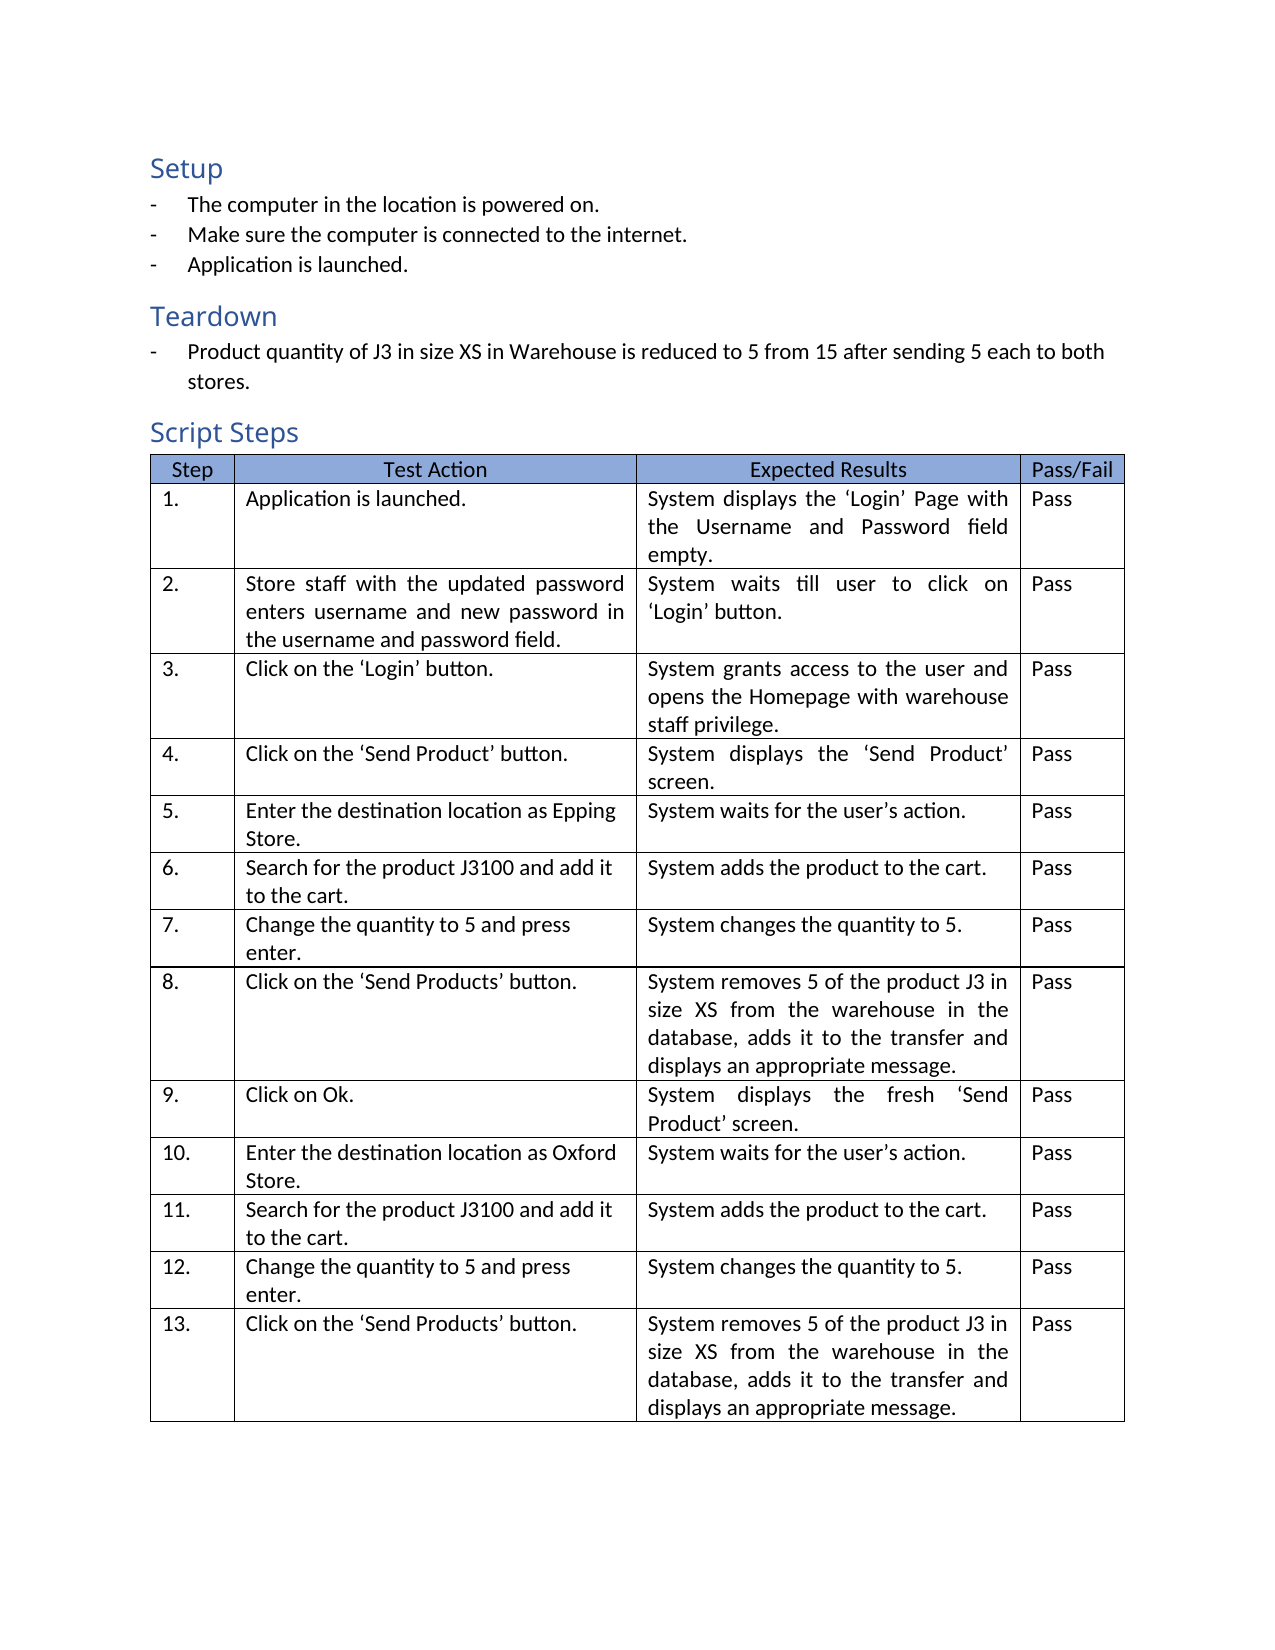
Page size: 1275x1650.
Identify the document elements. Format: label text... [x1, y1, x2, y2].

subtitle Script Steps [150, 414, 1125, 451]
list Application is launched. [150, 250, 1125, 278]
table_cell System waits for the user’s action. [637, 796, 1020, 852]
table_cell System removes 5 of the product J3 in size XS from the warehouse in the database, adds it to the transfer and displays an appropriate message. [637, 1309, 1020, 1421]
table_header Step [151, 455, 234, 483]
table_cell System grants access to the user and opens the Homepage with warehouse staff privilege. [637, 654, 1020, 738]
table_cell 4. [151, 739, 234, 795]
table_cell Click on Ok. [235, 1081, 636, 1137]
list Make sure the computer is connected to the internet. [150, 220, 1125, 248]
table_cell System waits till user to click on ‘Login’ button. [637, 569, 1020, 653]
table_cell System removes 5 of the product J3 in size XS from the warehouse in the database, adds it to the transfer and displays an appropriate message. [637, 968, 1020, 1079]
list The computer in the location is powered on. [150, 190, 1125, 218]
table_cell Click on the ‘Send Products’ button. [235, 968, 636, 1079]
table_cell Search for the product J3100 and add it to the cart. [235, 1195, 636, 1251]
table_cell Click on the ‘Send Products’ button. [235, 1309, 636, 1421]
table_cell 12. [151, 1252, 234, 1308]
table_cell Enter the destination location as Epping Store. [235, 796, 636, 852]
table_cell System adds the product to the cart. [637, 853, 1020, 909]
table_cell Click on the ‘Send Product’ button. [235, 739, 636, 795]
table_cell Search for the product J3100 and add it to the cart. [235, 853, 636, 909]
table_cell System waits for the user’s action. [637, 1138, 1020, 1194]
table_cell Pass [1021, 1309, 1124, 1421]
table_cell Pass [1021, 1138, 1124, 1194]
table_cell System changes the quantity to 5. [637, 1252, 1020, 1308]
table_header Pass/Fail [1021, 455, 1124, 483]
table_cell Pass [1021, 1195, 1124, 1251]
table_cell System displays the ‘Login’ Page with the Username and Password field empty. [637, 484, 1020, 568]
table_cell 2. [151, 569, 234, 653]
table_cell System adds the product to the cart. [637, 1195, 1020, 1251]
table_cell 3. [151, 654, 234, 738]
table_cell Pass [1021, 654, 1124, 738]
table_cell System displays the fresh ‘Send Product’ screen. [637, 1081, 1020, 1137]
table_cell Pass [1021, 796, 1124, 852]
table_cell Pass [1021, 968, 1124, 1079]
table_cell System changes the quantity to 5. [637, 910, 1020, 966]
table_cell 13. [151, 1309, 234, 1421]
list Product quantity of J3 in size XS in Warehouse is reduced to 5 from 15 after sending 5 each to both stores. [150, 337, 1125, 395]
table_cell Pass [1021, 569, 1124, 653]
table_cell 7. [151, 910, 234, 966]
table_cell 5. [151, 796, 234, 852]
table_cell 9. [151, 1081, 234, 1137]
table_cell 6. [151, 853, 234, 909]
table_cell 10. [151, 1138, 234, 1194]
table_cell Application is launched. [235, 484, 636, 568]
table_cell Change the quantity to 5 and press enter. [235, 1252, 636, 1308]
table_cell 8. [151, 968, 234, 1079]
table_cell Store staff with the updated password enters username and new password in the username and password field. [235, 569, 636, 653]
subtitle Setup [150, 150, 1125, 187]
table_cell System displays the ‘Send Product’ screen. [637, 739, 1020, 795]
table_cell Pass [1021, 739, 1124, 795]
table_cell Pass [1021, 853, 1124, 909]
table_cell Pass [1021, 484, 1124, 568]
table_header Test Action [235, 455, 636, 483]
table_cell 1. [151, 484, 234, 568]
subtitle Teardown [150, 297, 1125, 334]
table_cell Pass [1021, 910, 1124, 966]
table_header Expected Results [637, 455, 1020, 483]
table_cell Click on the ‘Login’ button. [235, 654, 636, 738]
table_cell Pass [1021, 1252, 1124, 1308]
table_cell Pass [1021, 1081, 1124, 1137]
table_cell 11. [151, 1195, 234, 1251]
table_cell Enter the destination location as Oxford Store. [235, 1138, 636, 1194]
table_cell Change the quantity to 5 and press enter. [235, 910, 636, 966]
